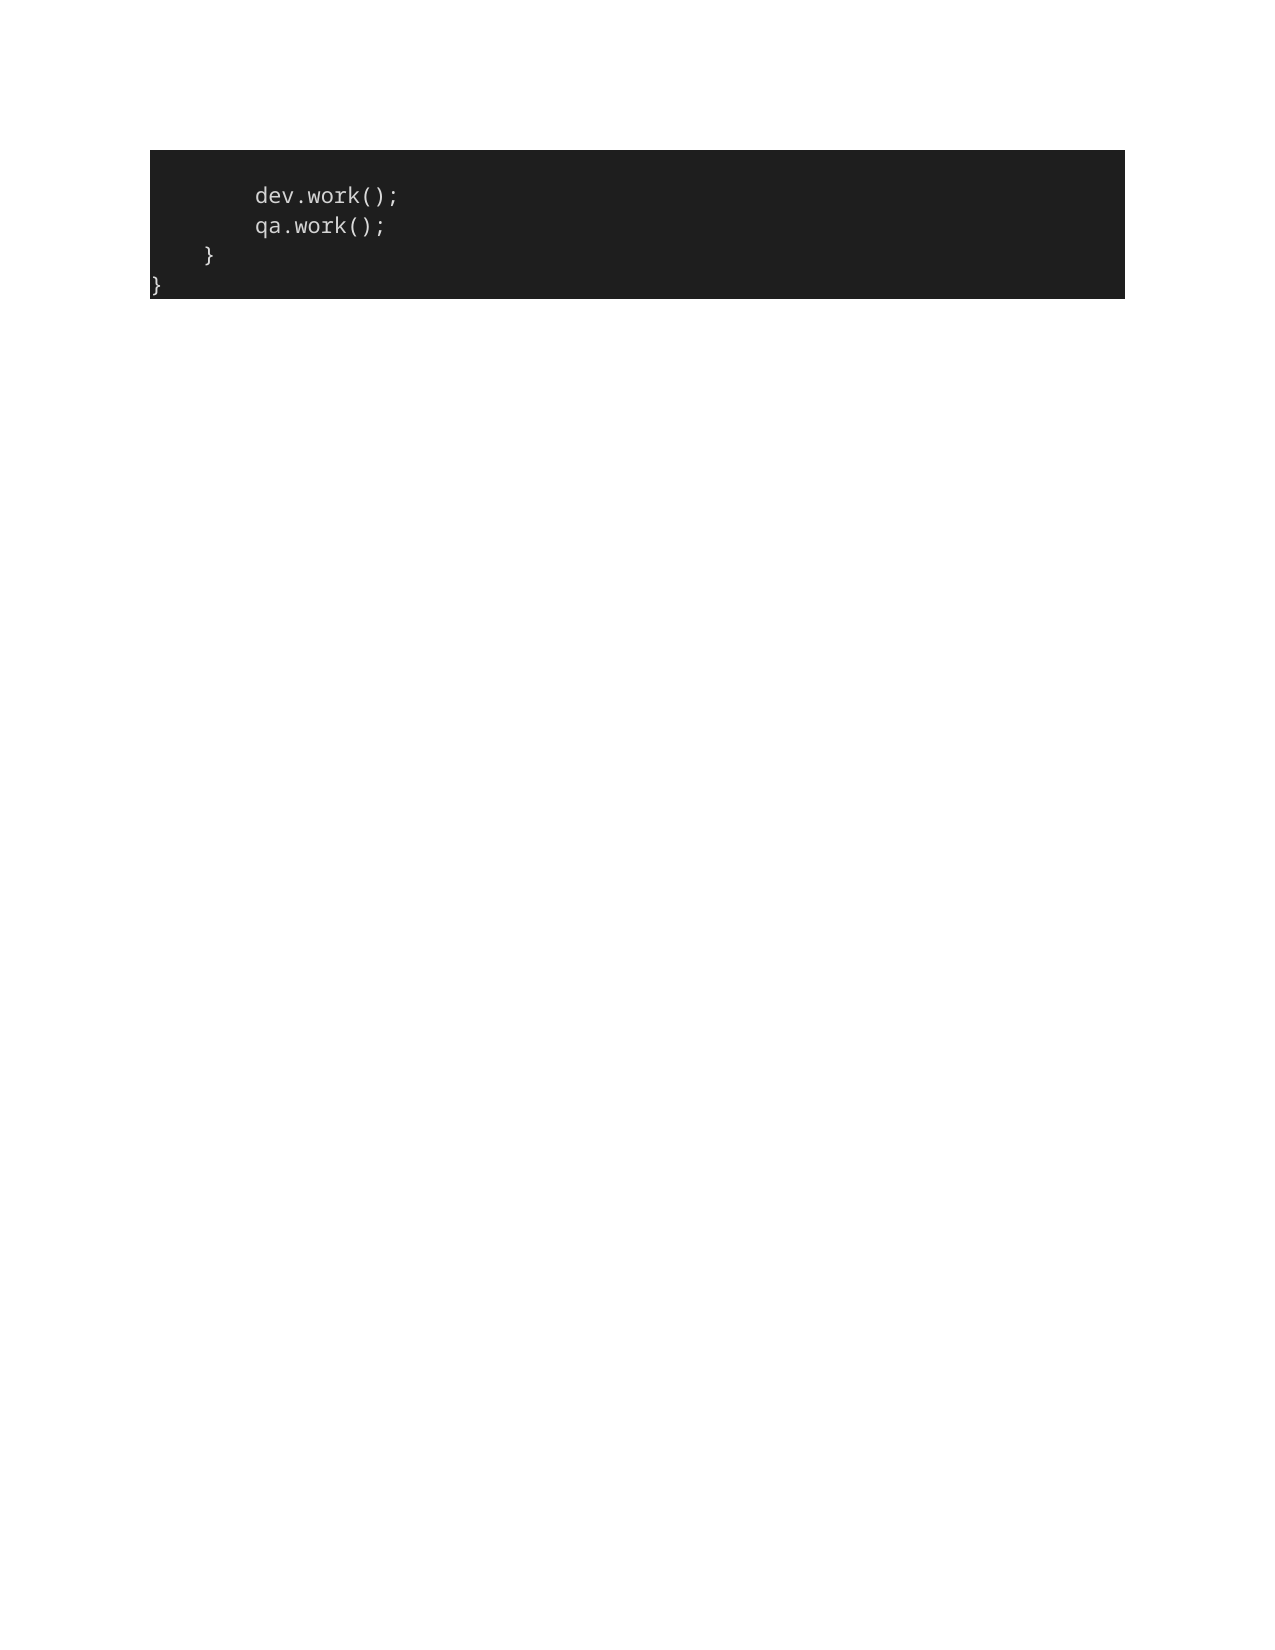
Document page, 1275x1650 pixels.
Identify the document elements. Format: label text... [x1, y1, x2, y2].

text } [150, 269, 1125, 299]
text } [150, 239, 1125, 269]
text qa.work(); [150, 209, 1125, 239]
text dev.work(); [150, 180, 1125, 209]
